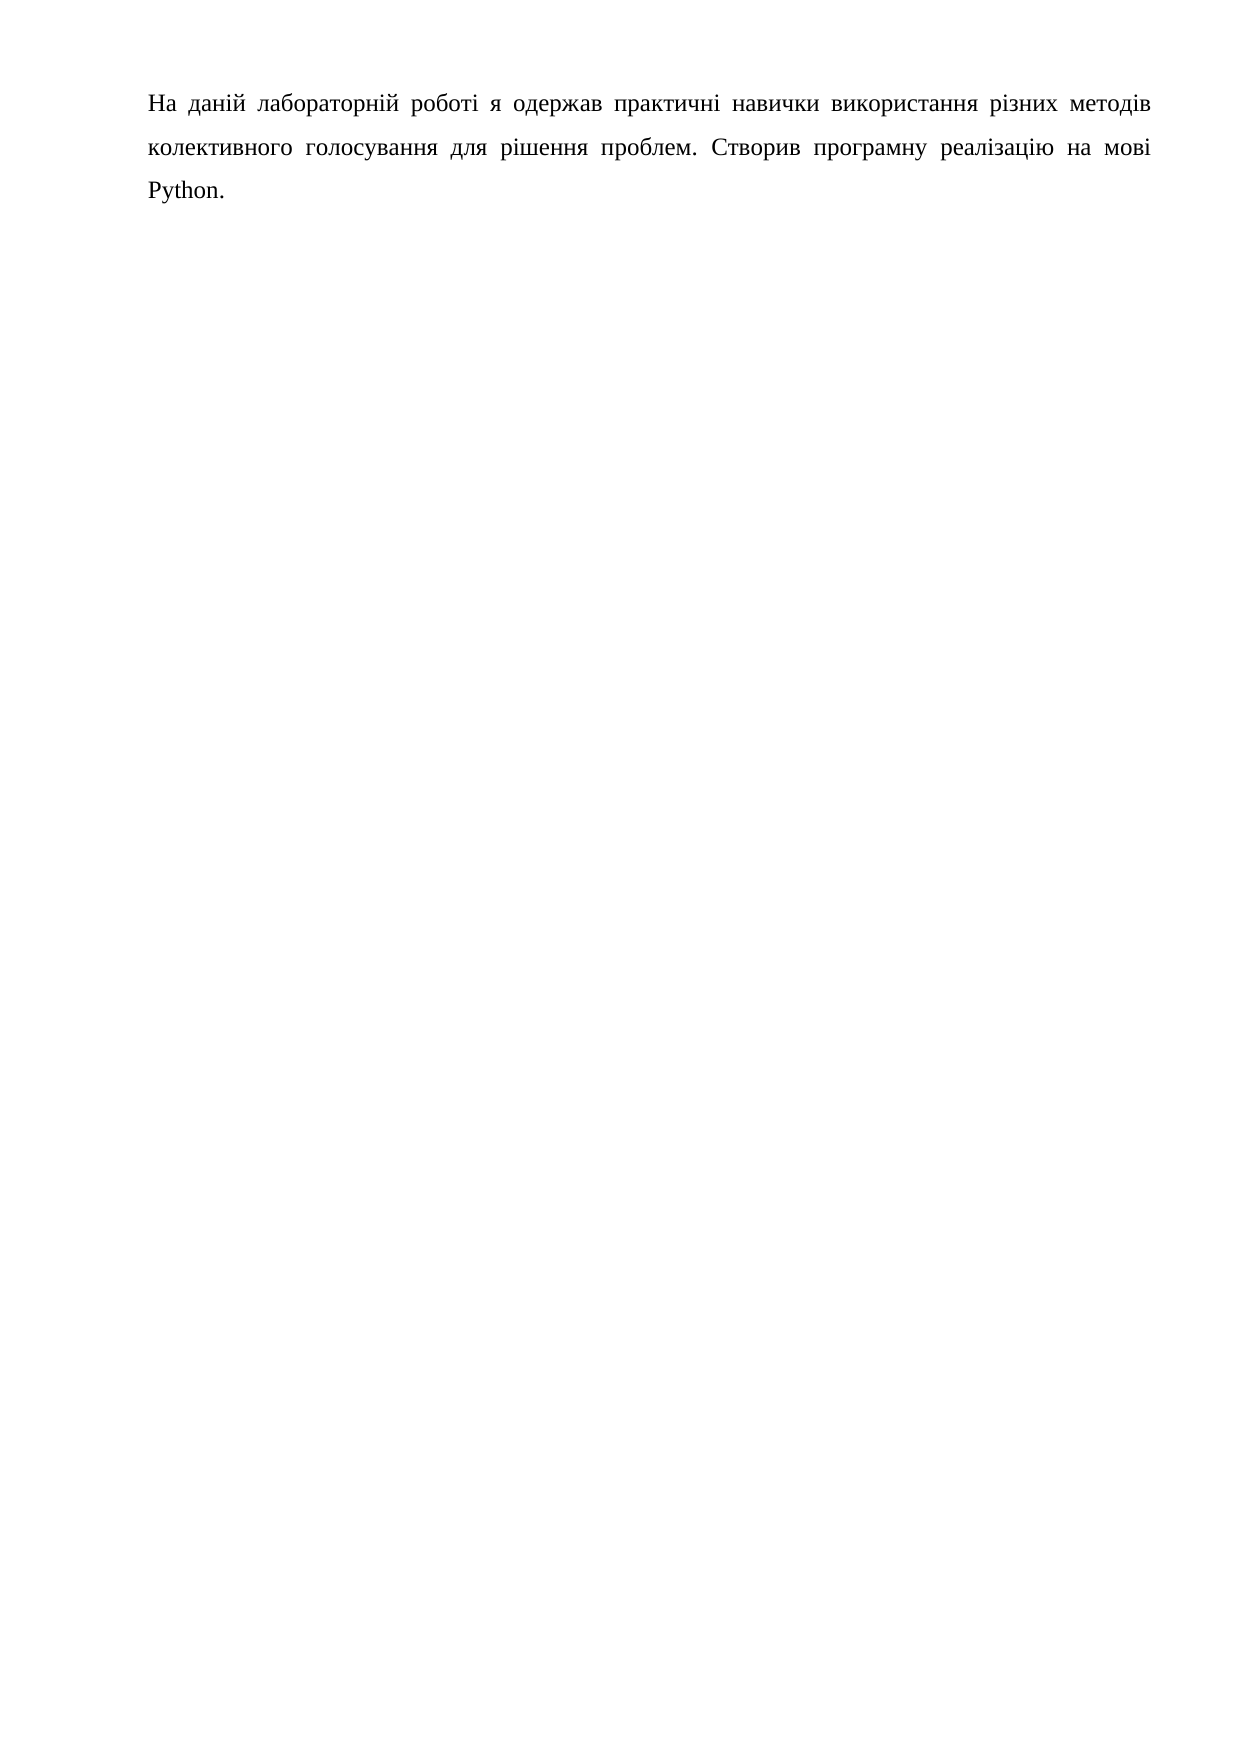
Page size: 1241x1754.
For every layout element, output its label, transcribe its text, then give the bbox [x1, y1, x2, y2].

text На даній лабораторній роботі я одержав практичні навички використання різних методів колективного голосування для рішення проблем. Створив програмну реалізацію на мові Python. [148, 88, 1152, 203]
